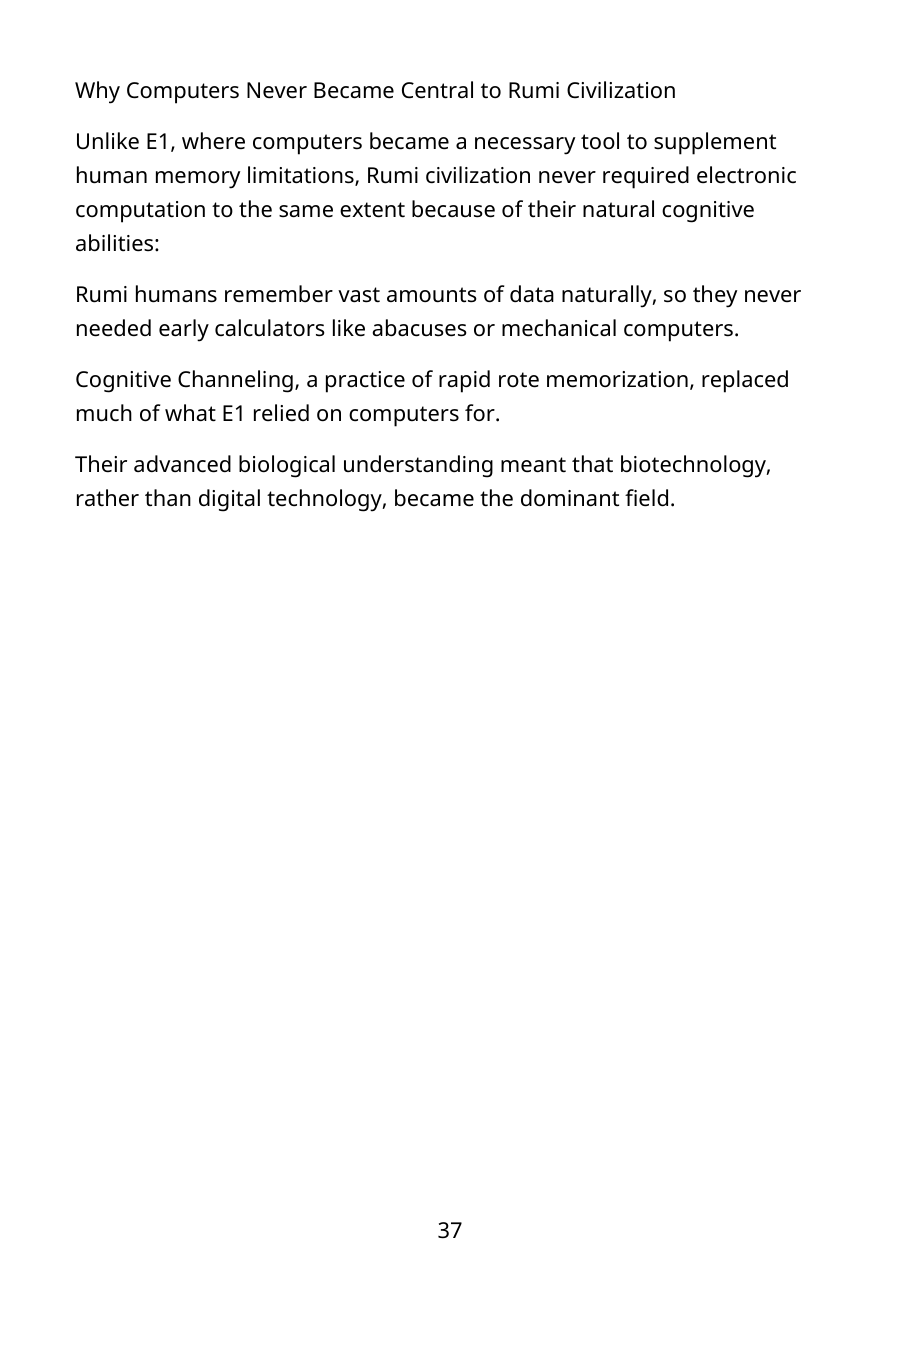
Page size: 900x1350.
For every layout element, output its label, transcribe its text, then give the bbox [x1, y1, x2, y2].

text Unlike E1, where computers became a necessary tool to supplement human memory limitations, Rumi civilization never required electronic computation to the same extent because of their natural cognitive abilities: [75, 126, 825, 258]
text Why Computers Never Became Central to Rumi Civilization [75, 75, 825, 105]
text Rumi humans remember vast amounts of data naturally, so they never needed early calculators like abacuses or mechanical computers. [75, 279, 825, 343]
text Their advanced biological understanding meant that biotechnology, rather than digital technology, became the dominant field. [75, 449, 825, 513]
text Cognitive Channeling, a practice of rapid rote memorization, replaced much of what E1 relied on computers for. [75, 364, 825, 428]
